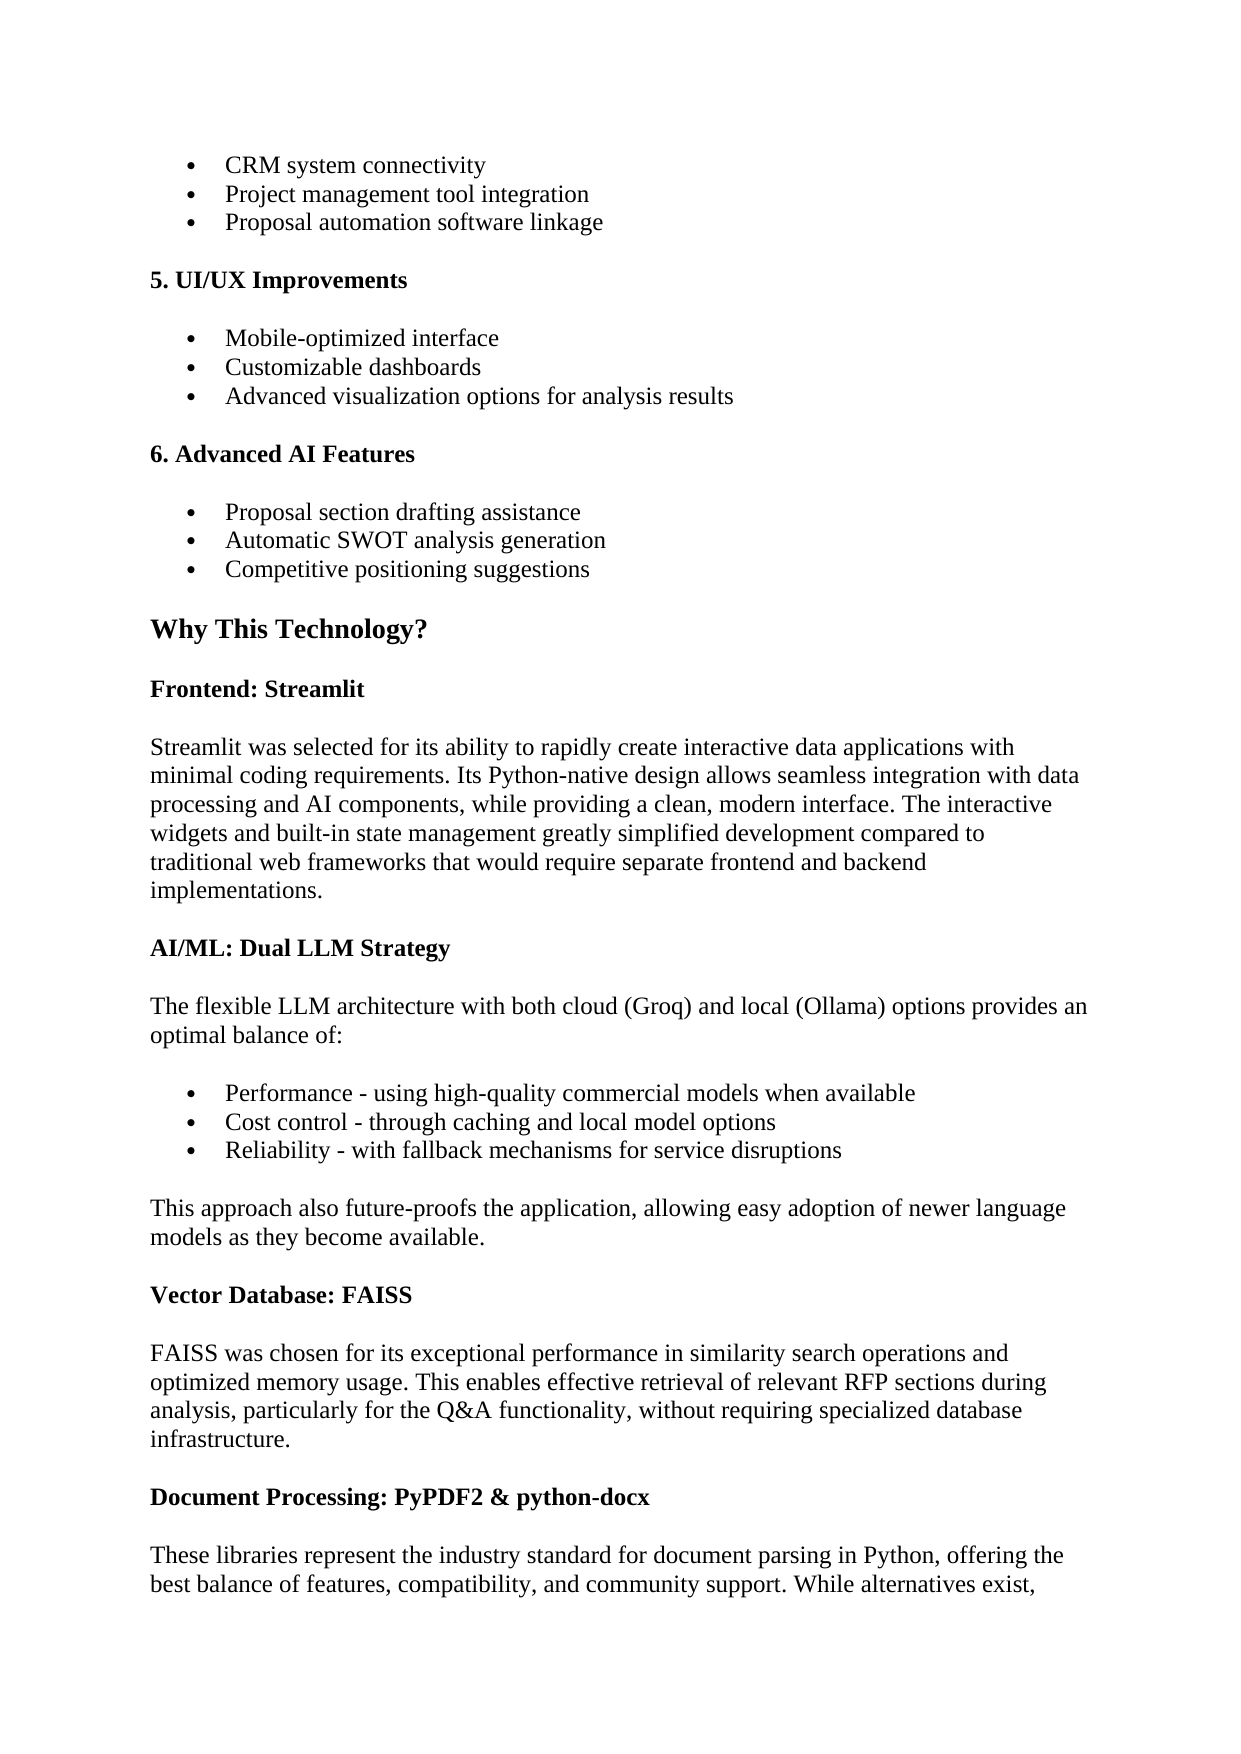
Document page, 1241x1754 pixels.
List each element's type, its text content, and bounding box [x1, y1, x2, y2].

list Competitive positioning suggestions [187, 554, 1090, 583]
list Advanced visualization options for analysis results [187, 381, 1090, 409]
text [150, 1540, 1090, 1597]
text 5. UI/UX Improvements [150, 265, 1090, 294]
text 6. Advanced AI Features [150, 439, 1090, 467]
text AI/ML: Dual LLM Strategy [150, 933, 1090, 962]
list Project management tool integration [187, 179, 1090, 207]
list Mobile-optimized interface [187, 323, 1090, 352]
list Reliability - with fallback mechanisms for service disruptions [187, 1135, 1090, 1164]
text Streamlit was selected for its ability to rapidly create interactive data applications with minimal coding requirements. Its Python-native design allows seamless integration with data processing and AI components, while providing a clean, modern interface. The interactive widgets and built-in state management greatly simplified development compared to traditional web frameworks that would require separate frontend and backend implementations. [150, 732, 1090, 904]
list Automatic SWOT analysis generation [187, 525, 1090, 554]
text FAISS was chosen for its exceptional performance in similarity search operations and optimized memory usage. This enables effective retrieval of relevant RFP sections during analysis, particularly for the Q&A functionality, without requiring specialized database infrastructure. [150, 1338, 1090, 1453]
list Cost control - through caching and local model options [187, 1107, 1090, 1135]
text The flexible LLM architecture with both cloud (Groq) and local (Ollama) options provides an optimal balance of: [150, 991, 1090, 1049]
text Why This Technology? [150, 612, 1090, 644]
list CRM system connectivity [187, 150, 1090, 179]
text Frontend: Streamlit [150, 674, 1090, 702]
text Document Processing: PyPDF2 & python-docx [150, 1482, 1090, 1511]
text Vector Database: FAISS [150, 1280, 1090, 1309]
list Customizable dashboards [187, 352, 1090, 381]
list Proposal section drafting assistance [187, 497, 1090, 525]
text This approach also future-proofs the application, allowing easy adoption of newer language models as they become available. [150, 1193, 1090, 1251]
list Proposal automation software linkage [187, 207, 1090, 236]
list Performance - using high-quality commercial models when available [187, 1078, 1090, 1107]
